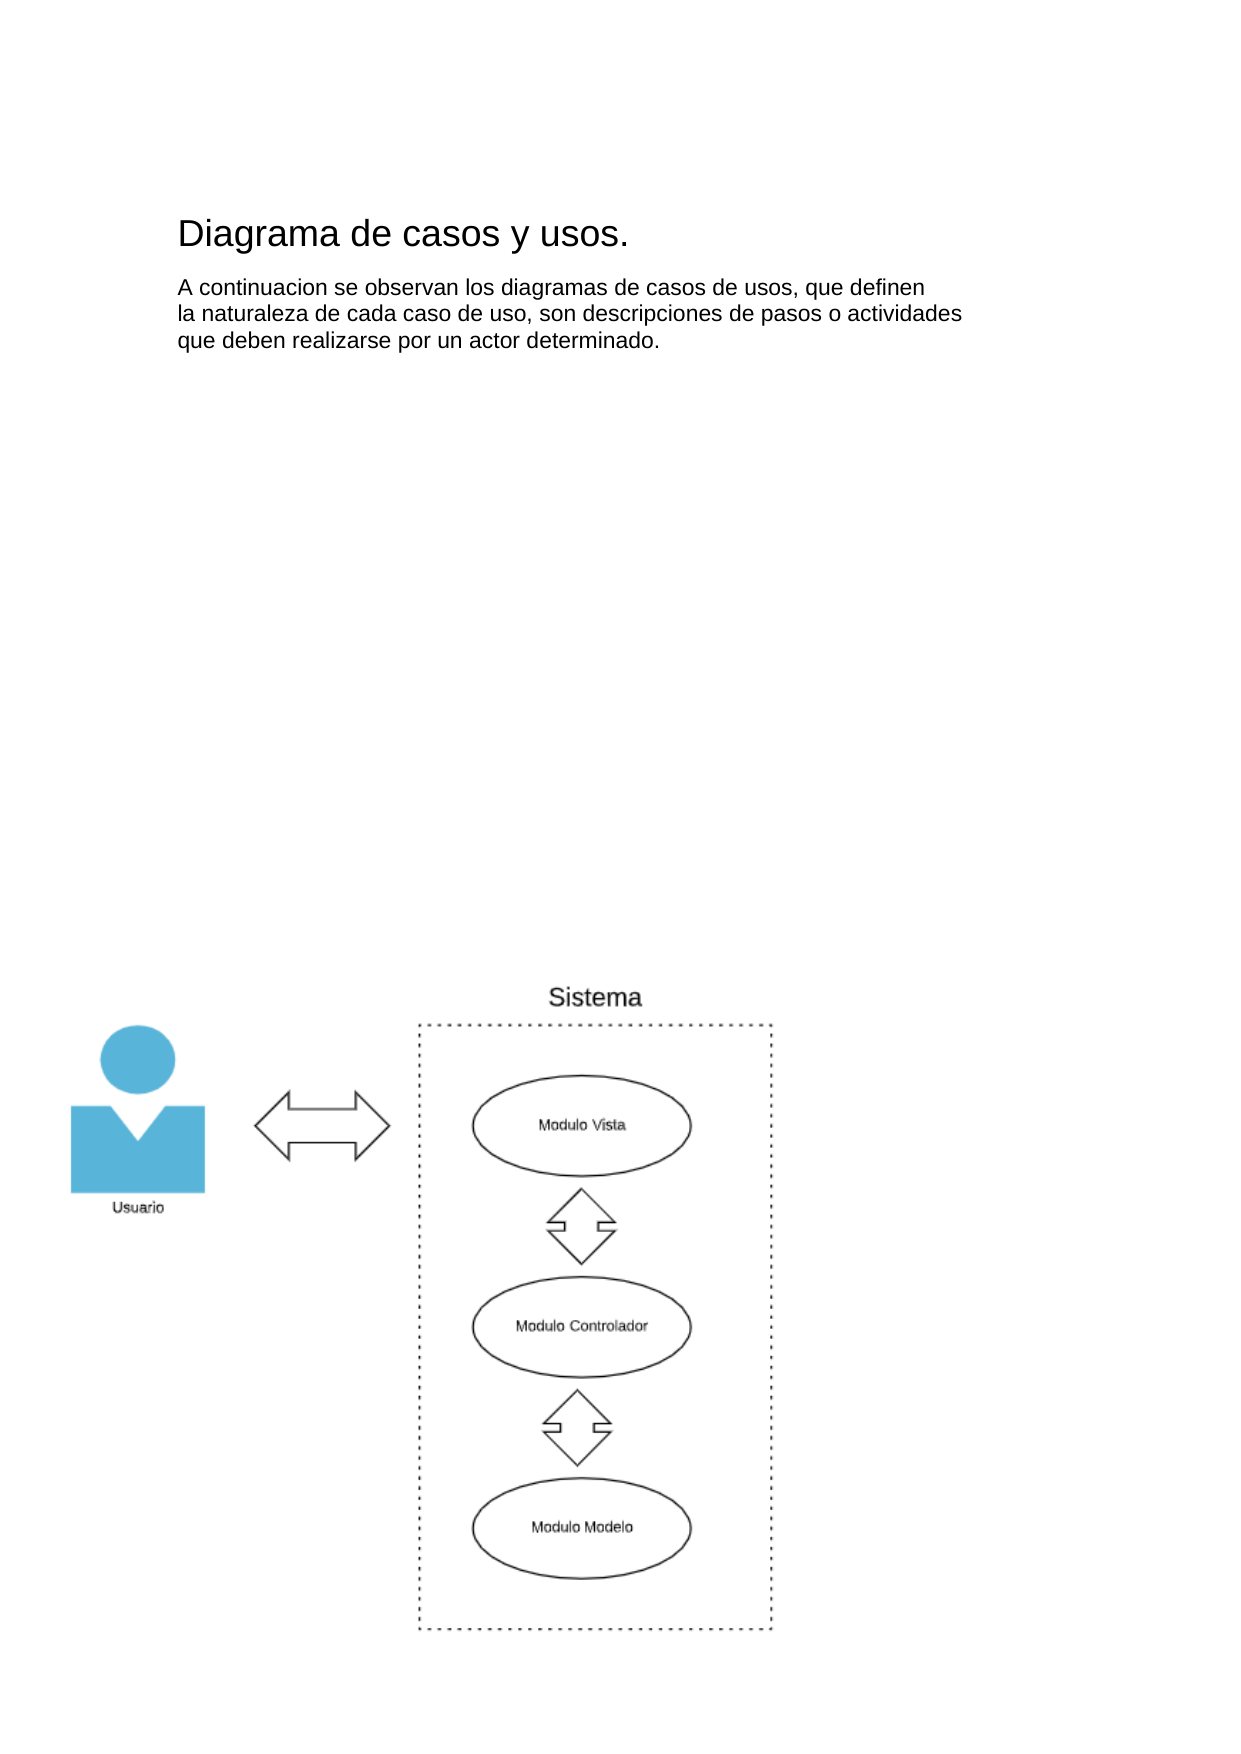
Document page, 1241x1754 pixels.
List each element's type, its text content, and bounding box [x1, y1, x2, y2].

picture [0, 915, 886, 1714]
text A continuacion se observan los diagramas de casos de usos, que definen [177, 274, 1063, 300]
text Diagrama de casos y usos. [177, 211, 1063, 254]
text la naturaleza de cada caso de uso, son descripciones de pasos o actividades [177, 300, 1063, 327]
text que deben realizarse por un actor determinado. [177, 327, 1063, 353]
